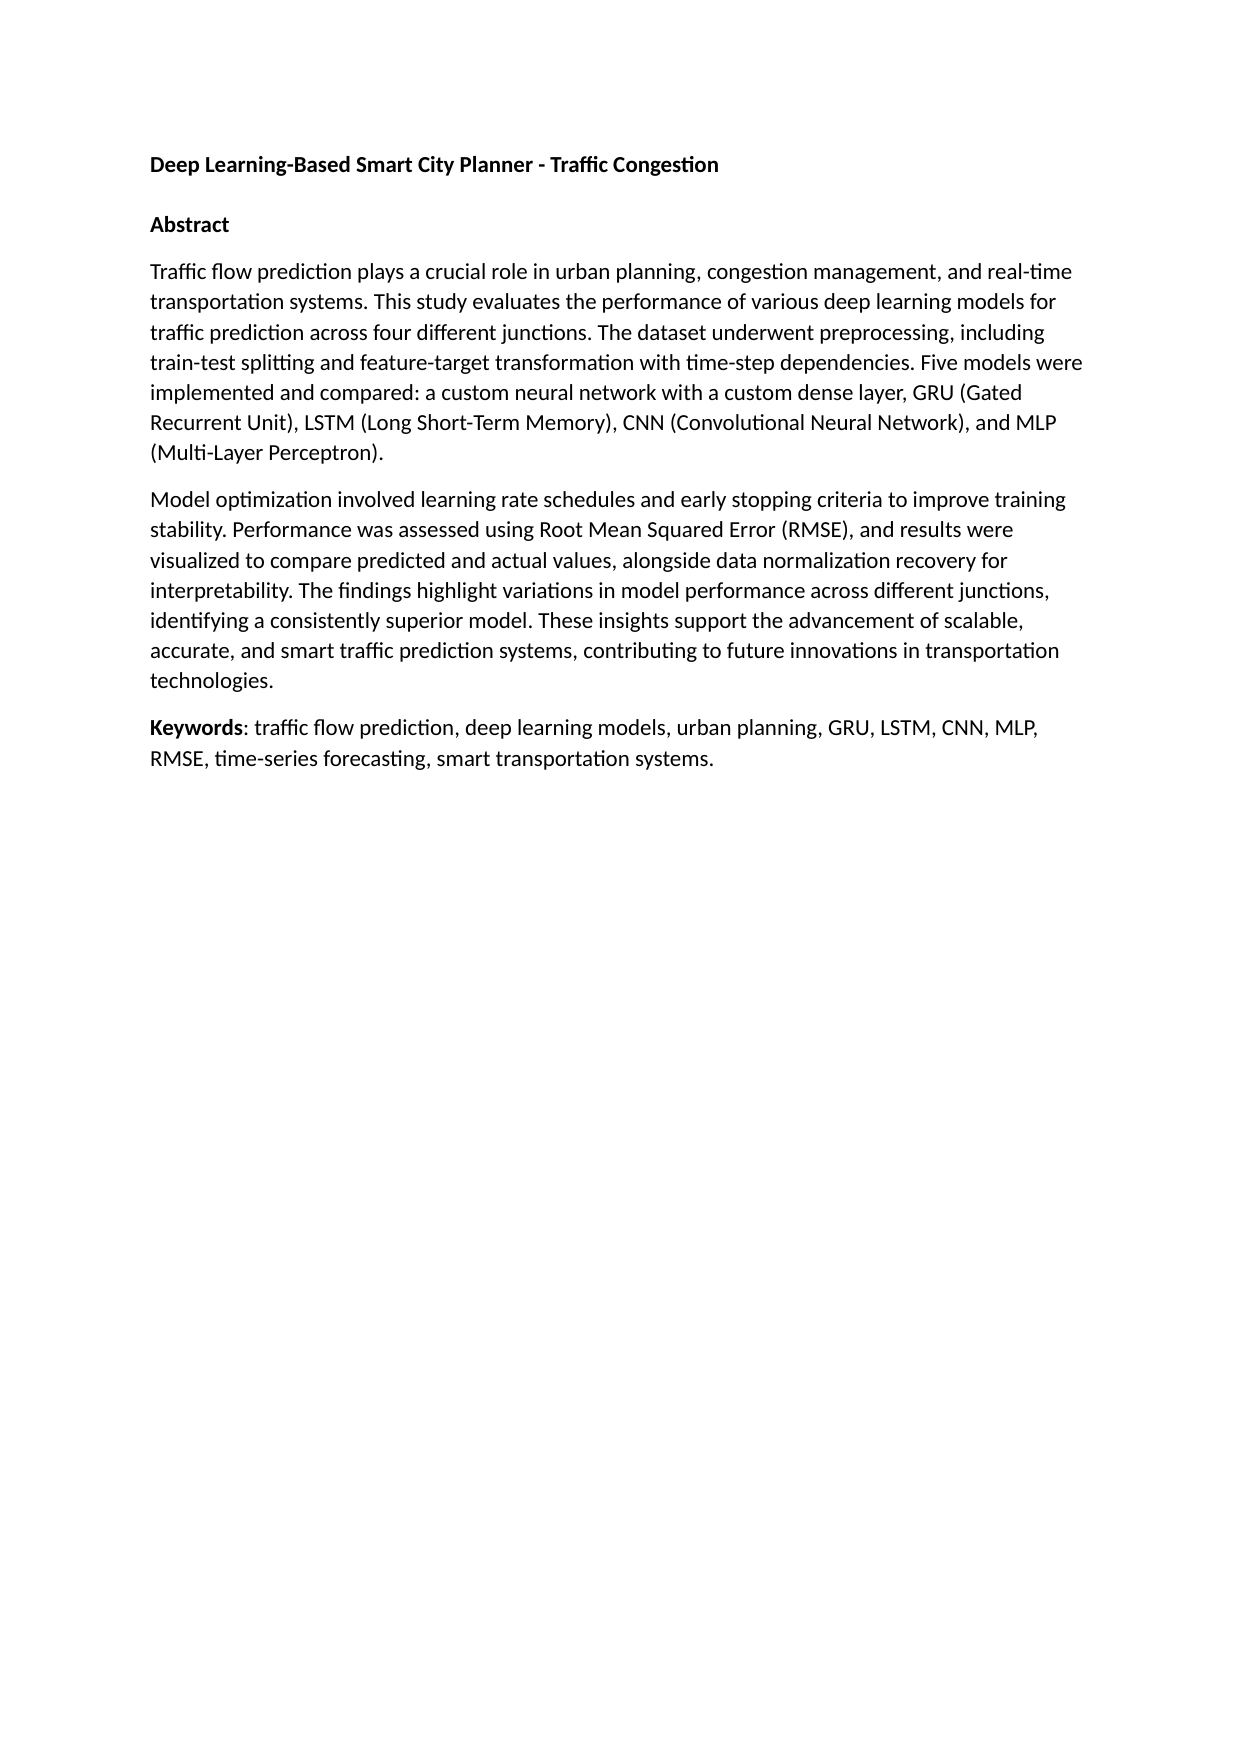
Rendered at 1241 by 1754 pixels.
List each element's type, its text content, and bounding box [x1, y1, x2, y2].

text Deep Learning-Based Smart City Planner - Traffic Congestion Abstract [150, 150, 1090, 238]
text Keywords: traffic flow prediction, deep learning models, urban planning, GRU, LSTM, CNN, MLP, RMSE, time-series forecasting, smart transportation systems. [150, 713, 1090, 772]
text Model optimization involved learning rate schedules and early stopping criteria to improve training stability. Performance was assessed using Root Mean Squared Error (RMSE), and results were visualized to compare predicted and actual values, alongside data normalization recovery for interpretability. The findings highlight variations in model performance across different junctions, identifying a consistently superior model. These insights support the advancement of scalable, accurate, and smart traffic prediction systems, contributing to future innovations in transportation technologies. [150, 485, 1090, 695]
text Traffic flow prediction plays a crucial role in urban planning, congestion management, and real-time transportation systems. This study evaluates the performance of various deep learning models for traffic prediction across four different junctions. The dataset underwent preprocessing, including train-test splitting and feature-target transformation with time-step dependencies. Five models were implemented and compared: a custom neural network with a custom dense layer, GRU (Gated Recurrent Unit), LSTM (Long Short-Term Memory), CNN (Convolutional Neural Network), and MLP (Multi-Layer Perceptron). [150, 257, 1090, 467]
